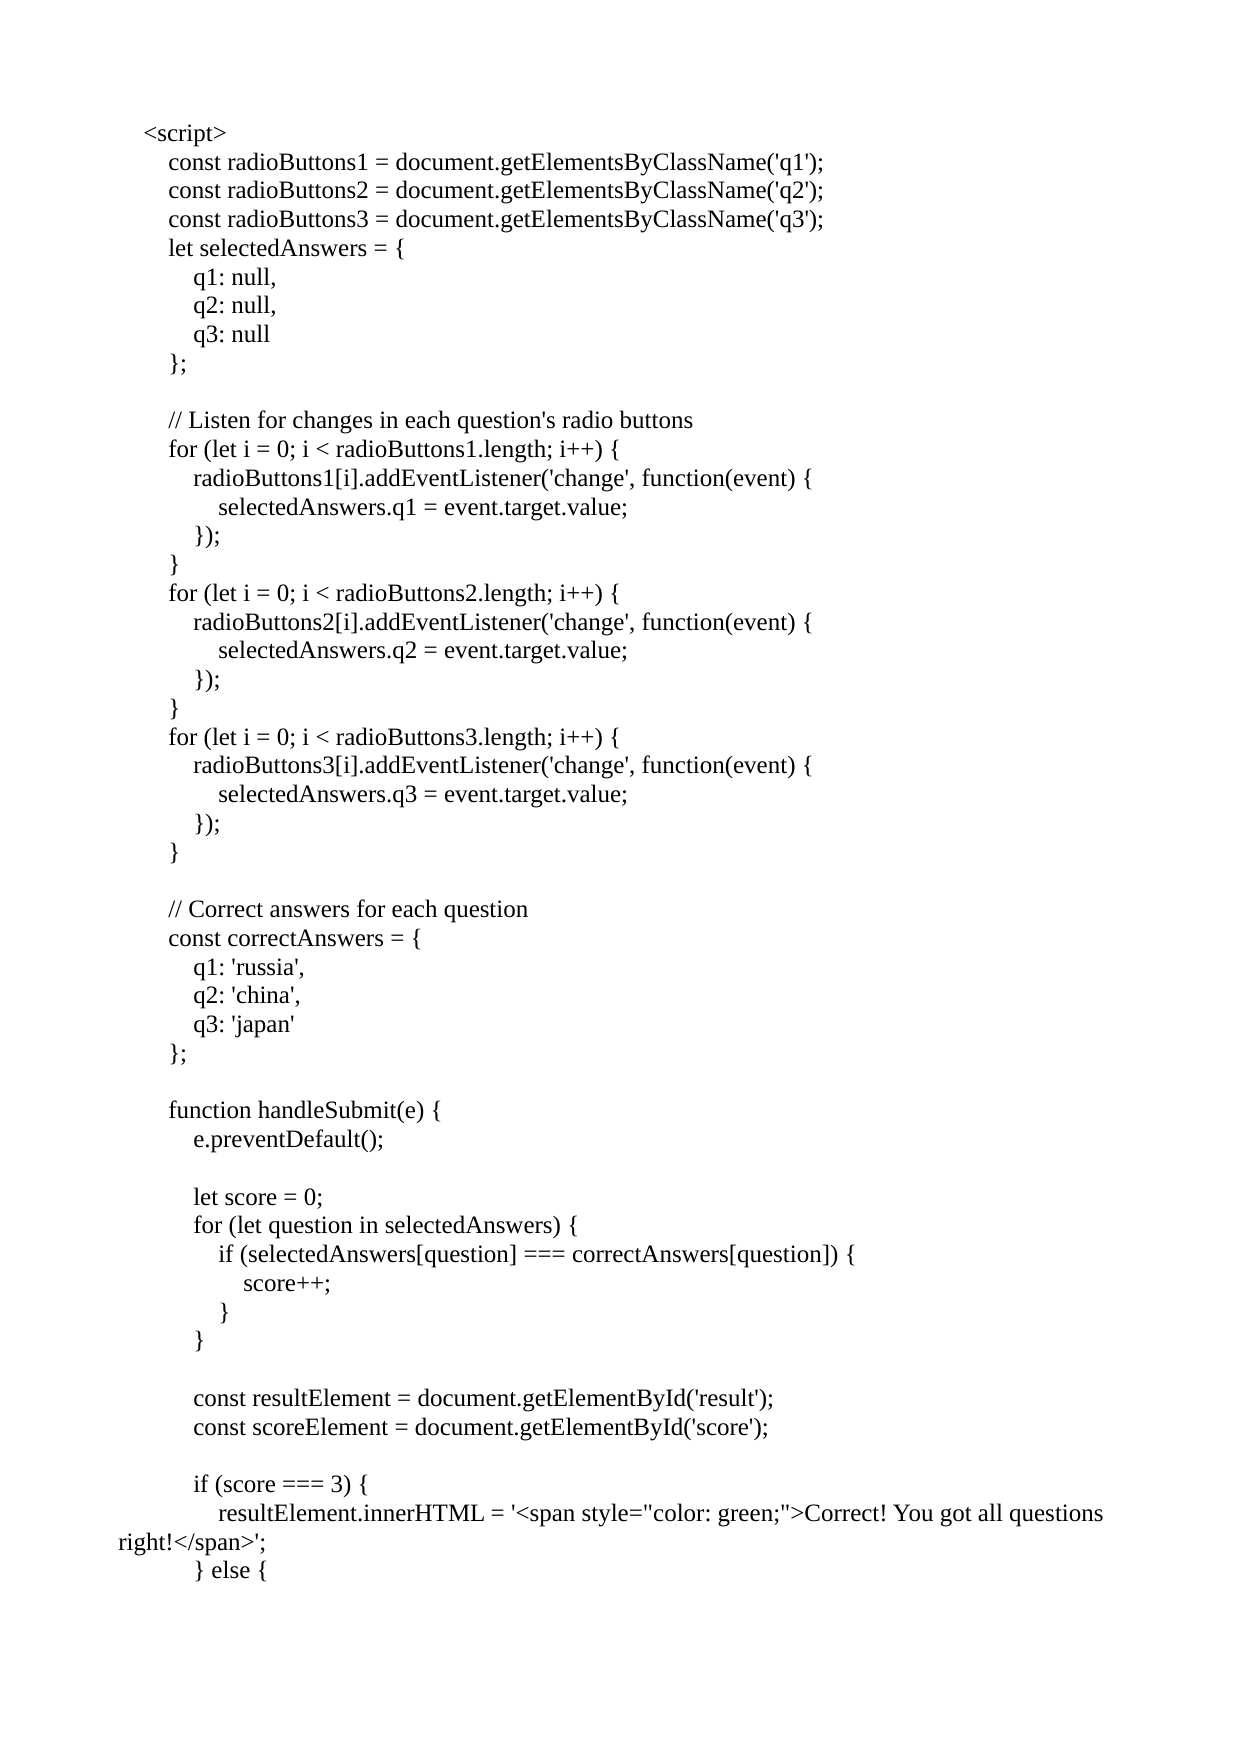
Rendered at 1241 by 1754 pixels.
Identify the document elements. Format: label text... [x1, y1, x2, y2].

text } [118, 837, 1122, 866]
text e.preventDefault(); [118, 1124, 1122, 1153]
text for (let i = 0; i < radioButtons2.length; i++) { [118, 578, 1122, 607]
text radioButtons3[i].addEventListener('change', function(event) { [118, 751, 1122, 779]
text }; [118, 348, 1122, 377]
text for (let i = 0; i < radioButtons1.length; i++) { [118, 434, 1122, 463]
text const radioButtons1 = document.getElementsByClassName('q1'); [118, 147, 1122, 176]
text selectedAnswers.q2 = event.target.value; [118, 636, 1122, 664]
text const radioButtons2 = document.getElementsByClassName('q2'); [118, 176, 1122, 204]
text } else { [118, 1556, 1122, 1584]
text q3: 'japan' [118, 1009, 1122, 1038]
text selectedAnswers.q3 = event.target.value; [118, 779, 1122, 808]
text // Correct answers for each question [118, 894, 1122, 923]
text const radioButtons3 = document.getElementsByClassName('q3'); [118, 204, 1122, 233]
text function handleSubmit(e) { [118, 1096, 1122, 1124]
text } [118, 693, 1122, 722]
text }; [118, 1038, 1122, 1067]
text q3: null [118, 319, 1122, 348]
text }); [118, 664, 1122, 693]
text q1: null, [118, 262, 1122, 291]
text const resultElement = document.getElementById('result'); [118, 1383, 1122, 1412]
text <script> [118, 118, 1122, 147]
text const correctAnswers = { [118, 923, 1122, 952]
text }); [118, 808, 1122, 837]
text } [118, 1326, 1122, 1354]
text // Listen for changes in each question's radio buttons [118, 406, 1122, 434]
text if (selectedAnswers[question] === correctAnswers[question]) { [118, 1239, 1122, 1268]
text let selectedAnswers = { [118, 233, 1122, 262]
text q2: 'china', [118, 981, 1122, 1009]
text if (score === 3) { [118, 1469, 1122, 1498]
text radioButtons2[i].addEventListener('change', function(event) { [118, 607, 1122, 636]
text radioButtons1[i].addEventListener('change', function(event) { [118, 463, 1122, 492]
text selectedAnswers.q1 = event.target.value; [118, 492, 1122, 521]
text let score = 0; [118, 1182, 1122, 1211]
text q2: null, [118, 291, 1122, 319]
text score++; [118, 1268, 1122, 1297]
text }); [118, 521, 1122, 549]
text const scoreElement = document.getElementById('score'); [118, 1412, 1122, 1441]
text q1: 'russia', [118, 952, 1122, 981]
text } [118, 1297, 1122, 1326]
text } [118, 549, 1122, 578]
text resultElement.innerHTML = '<span style="color: green;">Correct! You got all questions right!</span>'; [118, 1498, 1122, 1556]
text for (let i = 0; i < radioButtons3.length; i++) { [118, 722, 1122, 751]
text for (let question in selectedAnswers) { [118, 1211, 1122, 1239]
